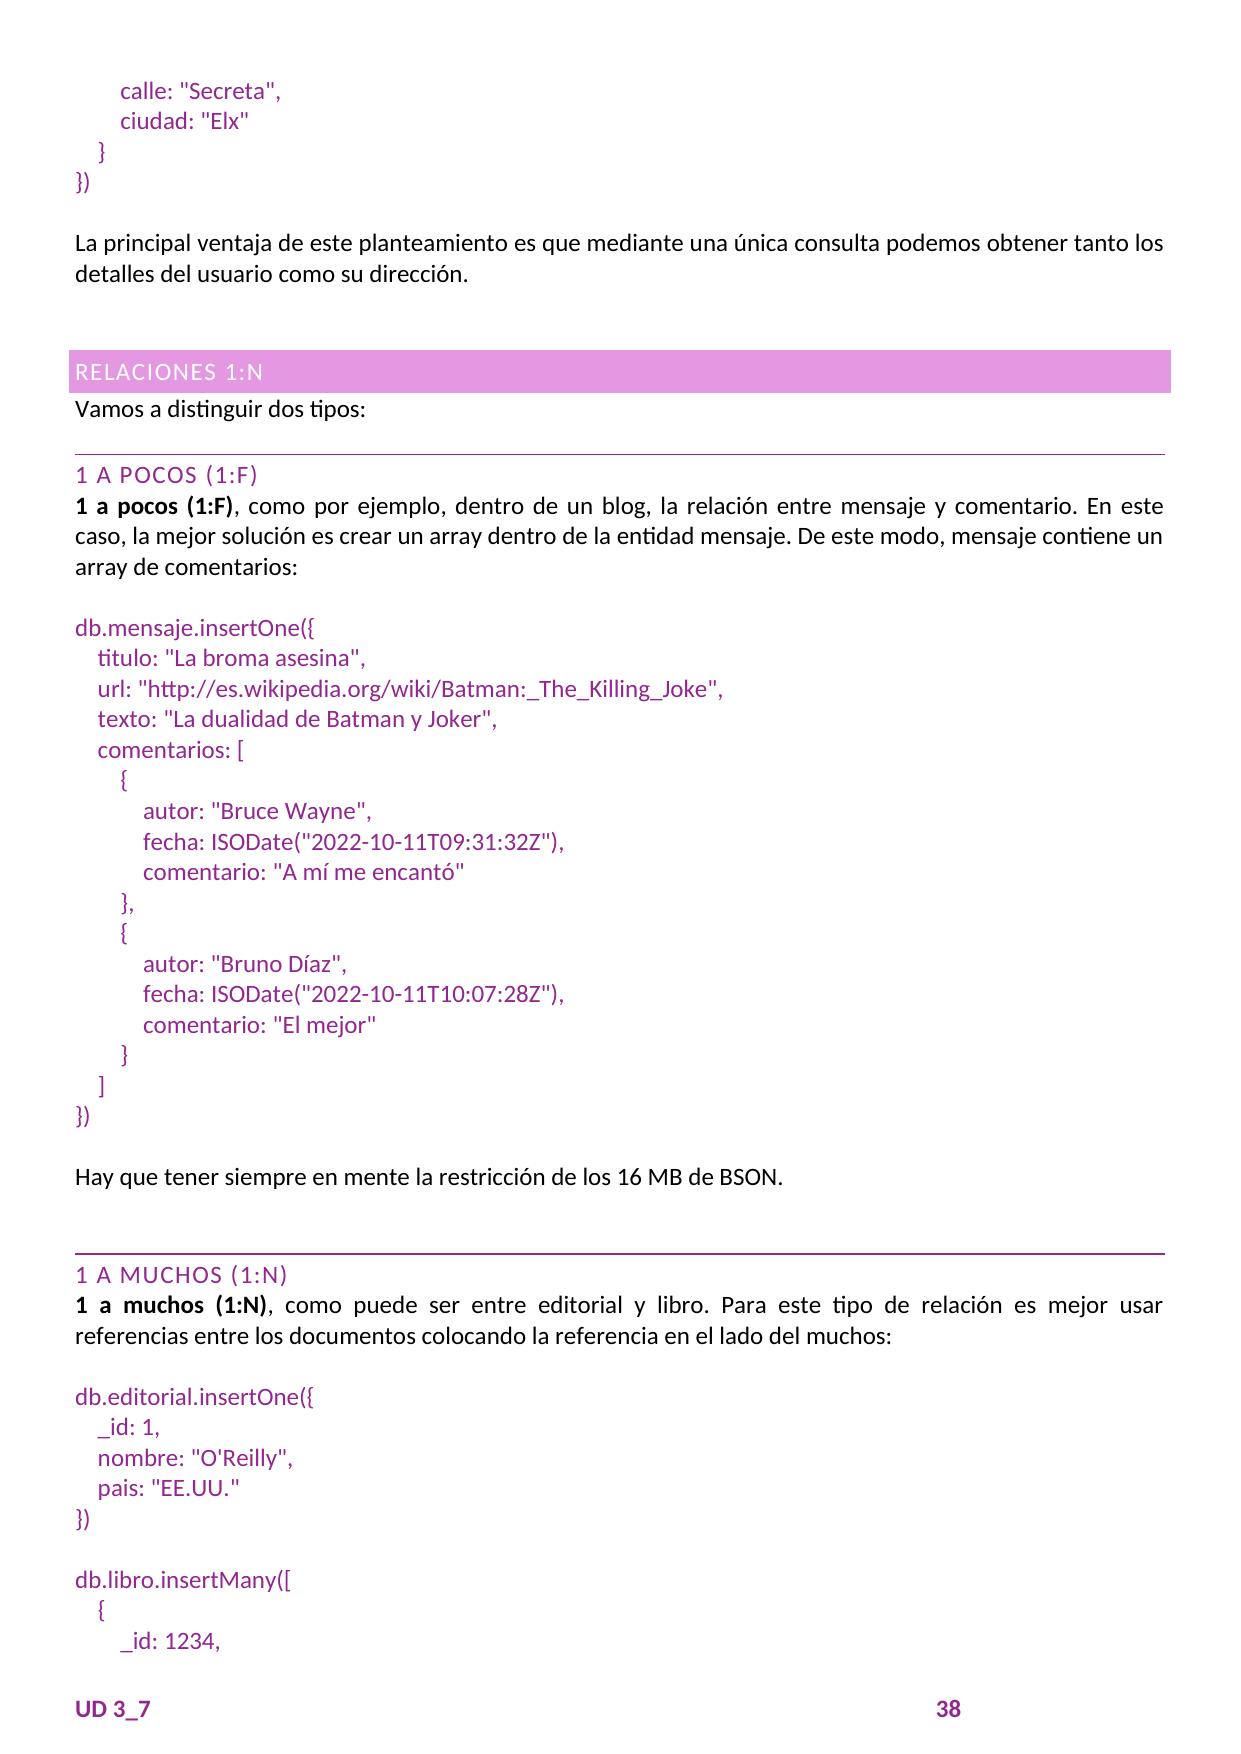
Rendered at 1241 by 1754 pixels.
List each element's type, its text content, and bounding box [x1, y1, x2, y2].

text Vamos a distinguir dos tipos: [75, 393, 1165, 423]
text comentario: "El mejor" [75, 1009, 1165, 1039]
text calle: "Secreta", [75, 75, 1165, 106]
text texto: "La dualidad de Batman y Joker", [75, 704, 1165, 734]
text db.editorial.insertOne({ [75, 1381, 1165, 1411]
subtitle 1 A MUCHOS (1:N) [75, 1255, 1165, 1289]
text _id: 1234, [75, 1625, 1165, 1656]
text { [75, 765, 1165, 795]
text 1 a muchos (1:N), como puede ser entre editorial y libro. Para este tipo de relación es mejor usar referencias entre los documentos colocando la referencia en el lado del muchos: [75, 1289, 1165, 1350]
text }, [75, 887, 1165, 917]
text { [75, 917, 1165, 948]
text La principal ventaja de este planteamiento es que mediante una única consulta podemos obtener tanto los detalles del usuario como su dirección. [75, 228, 1165, 289]
subtitle 1 A POCOS (1:F) [75, 455, 1165, 490]
text comentario: "A mí me encantó" [75, 856, 1165, 887]
text ] [75, 1070, 1165, 1100]
text _id: 1, [75, 1411, 1165, 1442]
text }) [75, 1503, 1165, 1533]
text fecha: ISODate("2022-10-11T09:31:32Z"), [75, 826, 1165, 856]
text } [75, 136, 1165, 167]
text ciudad: "Elx" [75, 106, 1165, 136]
text db.libro.insertMany([ [75, 1564, 1165, 1594]
text url: "http://es.wikipedia.org/wiki/Batman:_The_Killing_Joke", [75, 673, 1165, 704]
text } [75, 1039, 1165, 1070]
text autor: "Bruno Díaz", [75, 948, 1165, 978]
text pais: "EE.UU." [75, 1472, 1165, 1503]
text }) [75, 167, 1165, 197]
text Hay que tener siempre en mente la restricción de los 16 MB de BSON. [75, 1161, 1165, 1192]
text comentarios: [ [75, 734, 1165, 765]
text autor: "Bruce Wayne", [75, 795, 1165, 826]
text nombre: "O'Reilly", [75, 1442, 1165, 1472]
text titulo: "La broma asesina", [75, 643, 1165, 673]
text db.mensaje.insertOne({ [75, 612, 1165, 643]
text fecha: ISODate("2022-10-11T10:07:28Z"), [75, 978, 1165, 1009]
text 1 a pocos (1:F), como por ejemplo, dentro de un blog, la relación entre mensaje y comentario. En este caso, la mejor solución es crear un array dentro de la entidad mensaje. De este modo, mensaje contiene un array de comentarios: [75, 490, 1165, 582]
text }) [75, 1100, 1165, 1131]
subtitle RELACIONES 1:N [75, 356, 1165, 386]
text { [75, 1594, 1165, 1625]
